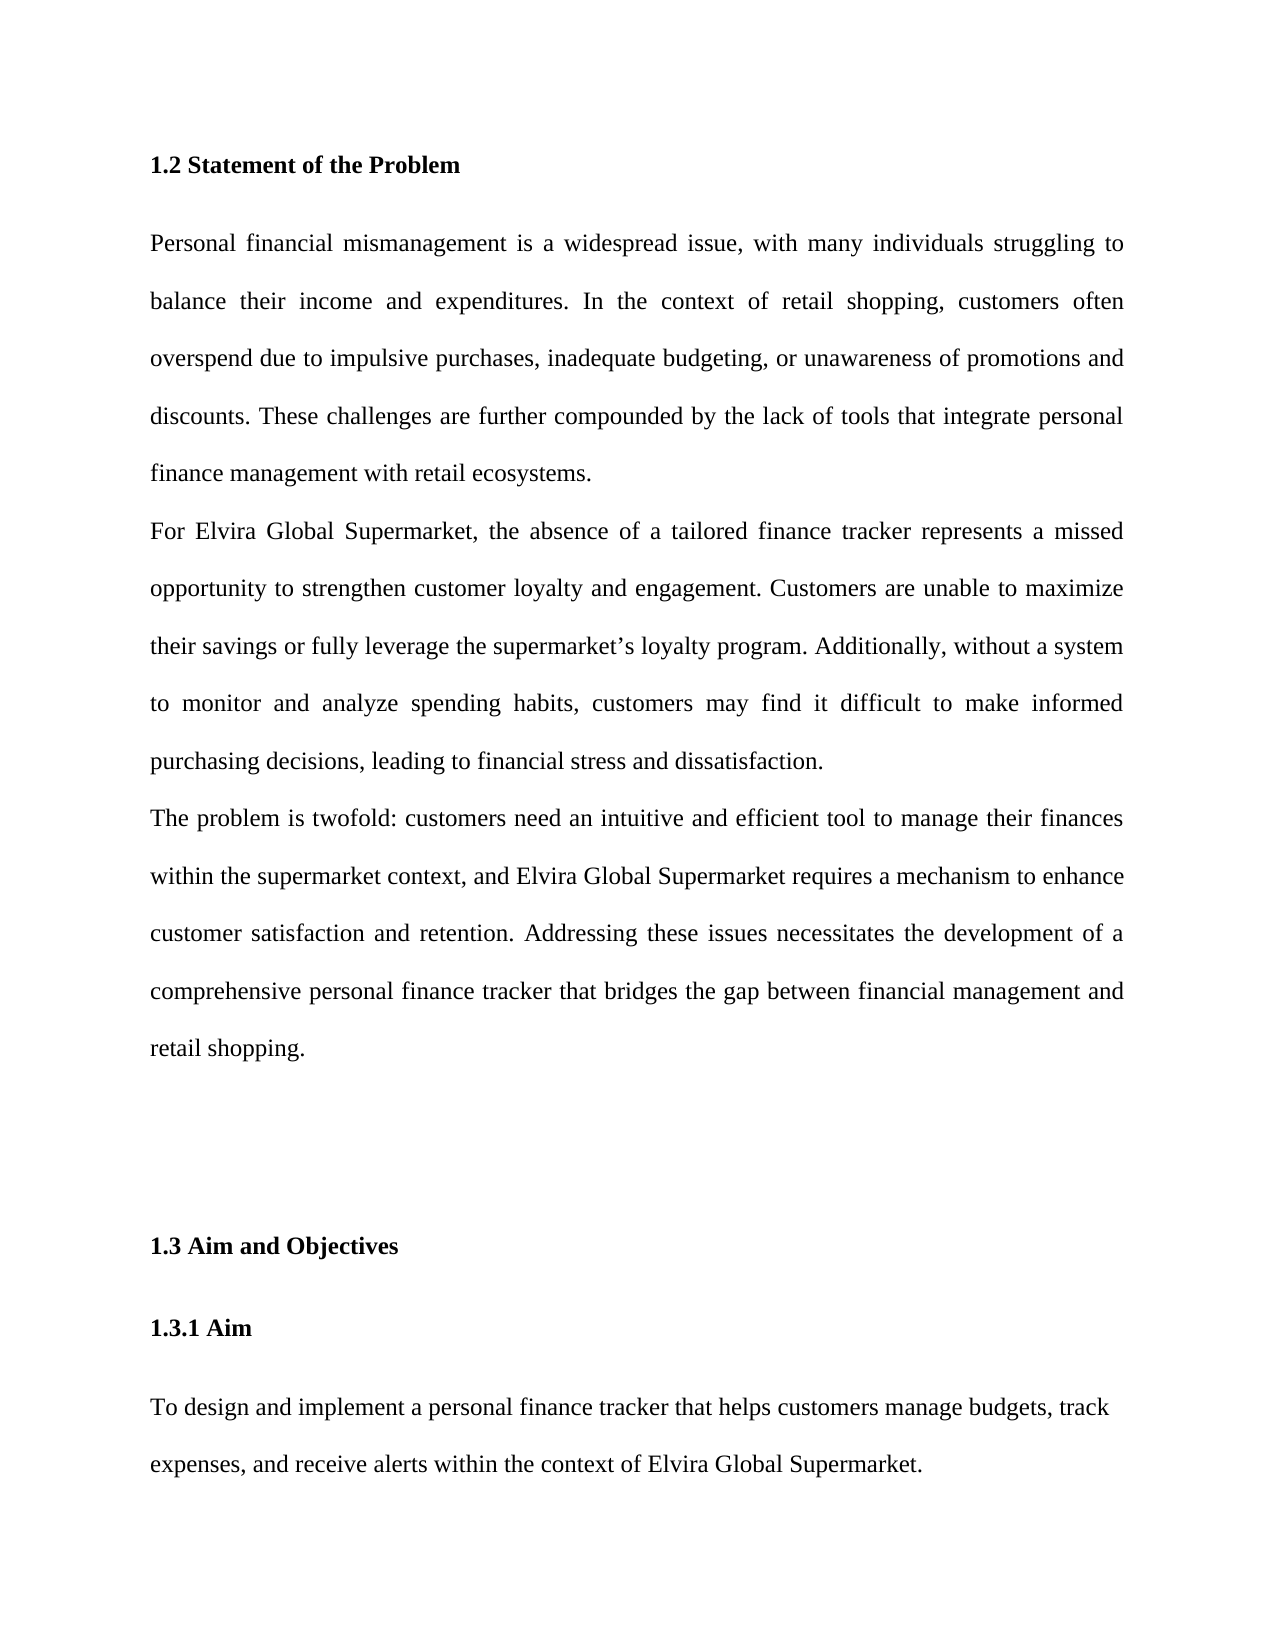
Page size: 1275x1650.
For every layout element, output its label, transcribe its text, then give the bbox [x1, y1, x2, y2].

text 1.2 Statement of the Problem [150, 150, 1125, 179]
text The problem is twofold: customers need an intuitive and efficient tool to manage their finances within the supermarket context, and Elvira Global Supermarket requires a mechanism to enhance customer satisfaction and retention. Addressing these issues necessitates the development of a comprehensive personal finance tracker that bridges the gap between financial management and retail shopping. [150, 803, 1125, 1062]
text 1.3 Aim and Objectives [150, 1231, 1125, 1259]
text For Elvira Global Supermarket, the absence of a tailored finance tracker represents a missed opportunity to strengthen customer loyalty and engagement. Customers are unable to maximize their savings or fully leverage the supermarket’s loyalty program. Additionally, without a system to monitor and analyze spending habits, customers may find it difficult to make informed purchasing decisions, leading to financial stress and dissatisfaction. [150, 516, 1125, 774]
text 1.3.1 Aim [150, 1313, 1125, 1342]
text Personal financial mismanagement is a widespread issue, with many individuals struggling to balance their income and expenditures. In the context of retail shopping, customers often overspend due to impulsive purchases, inadequate budgeting, or unawareness of promotions and discounts. These challenges are further compounded by the lack of tools that integrate personal finance management with retail ecosystems. [150, 228, 1125, 487]
text To design and implement a personal finance tracker that helps customers manage budgets, track expenses, and receive alerts within the context of Elvira Global Supermarket. [150, 1392, 1125, 1478]
